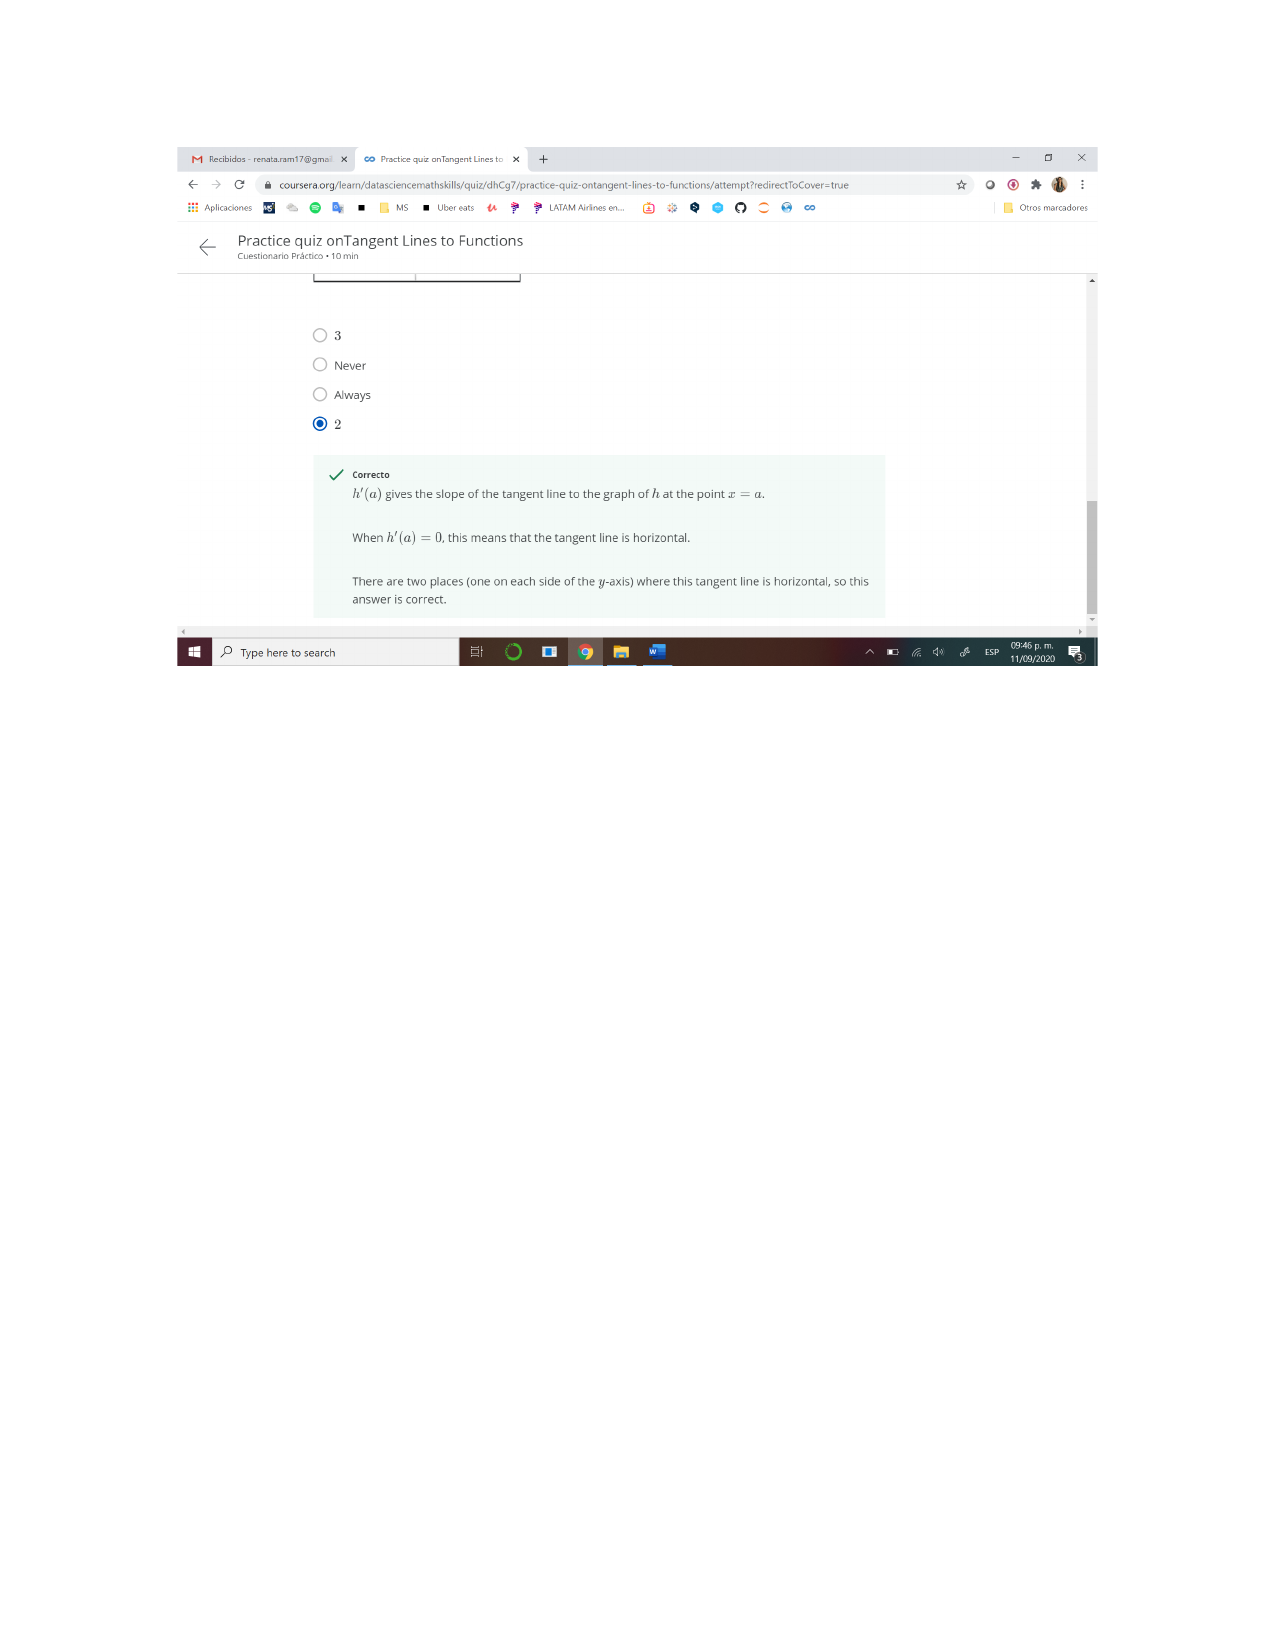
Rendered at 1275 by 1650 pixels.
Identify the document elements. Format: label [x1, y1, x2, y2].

picture [177, 147, 1098, 666]
